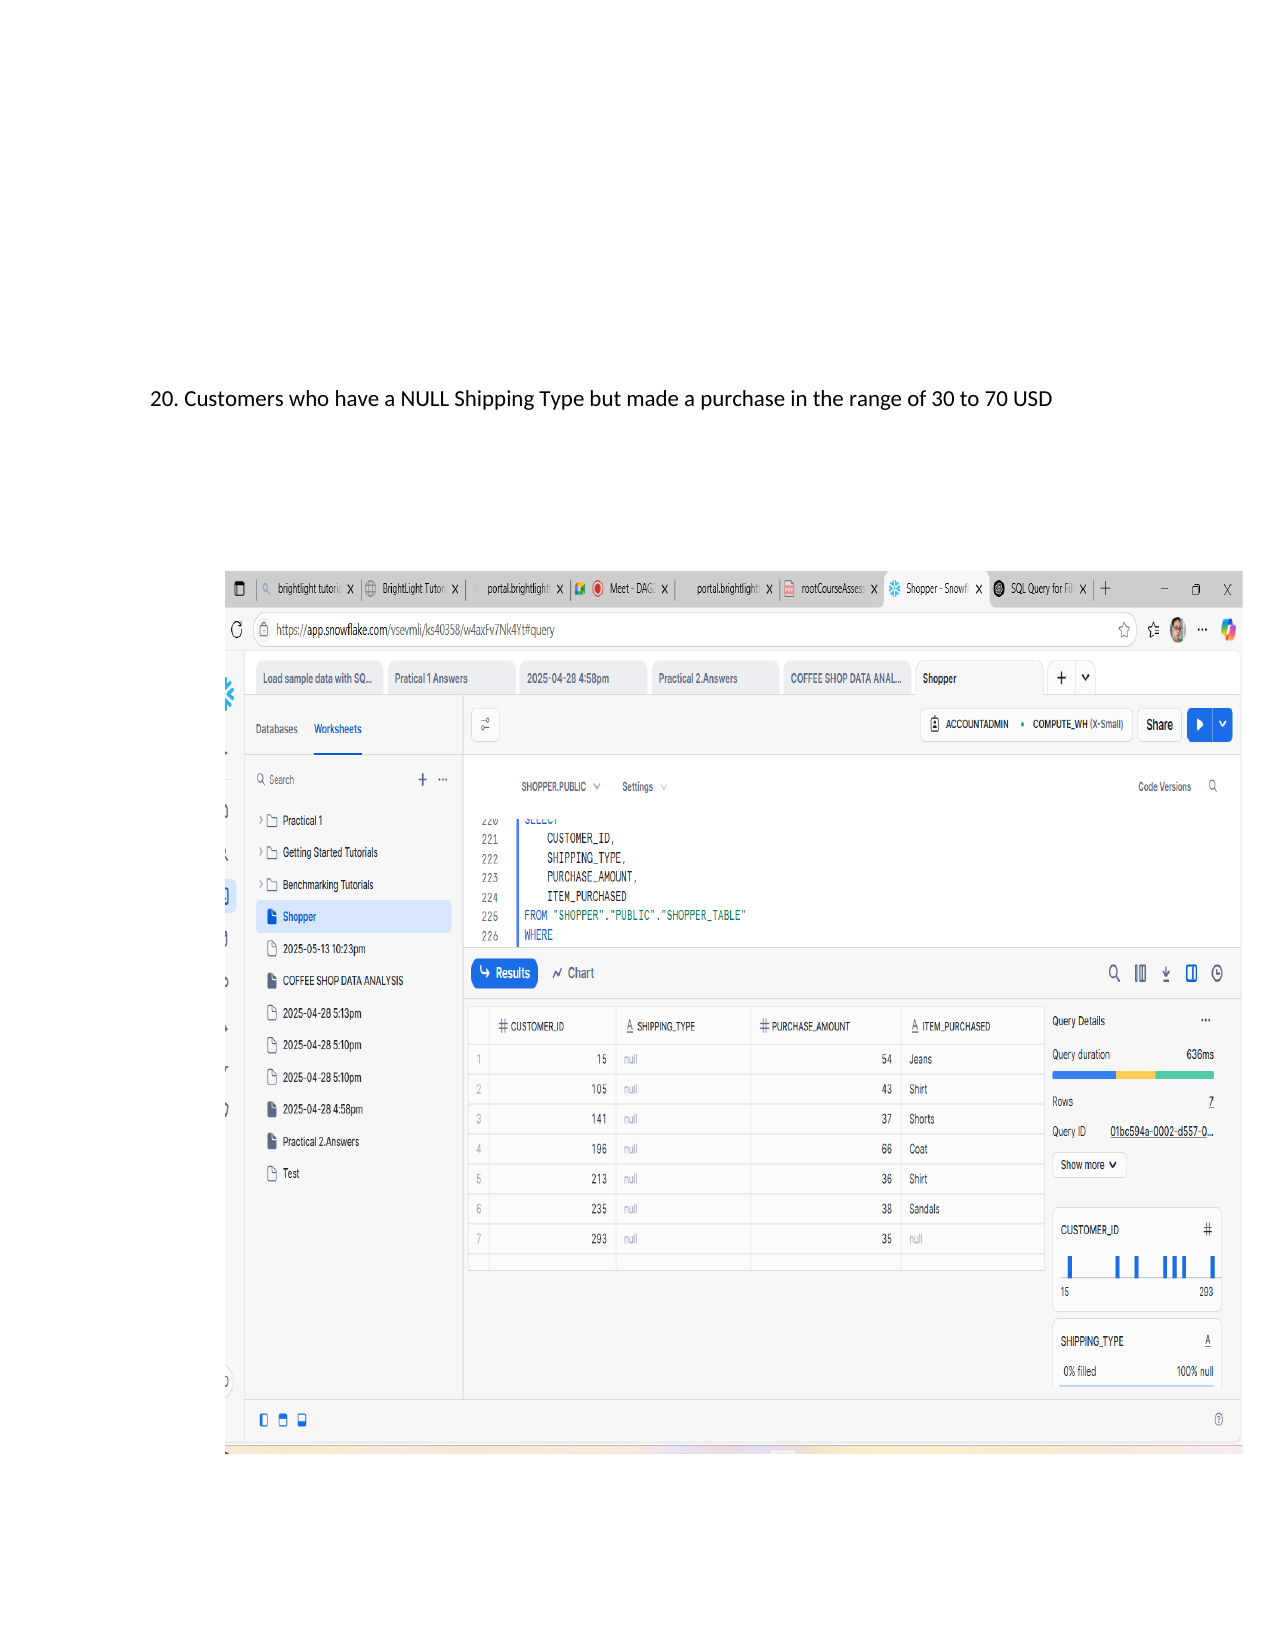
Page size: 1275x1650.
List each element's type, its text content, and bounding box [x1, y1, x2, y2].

text 20. Customers who have a NULL Shipping Type but made a purchase in the range of 30 to 70 USD [150, 384, 1125, 412]
picture [225, 571, 1243, 1454]
